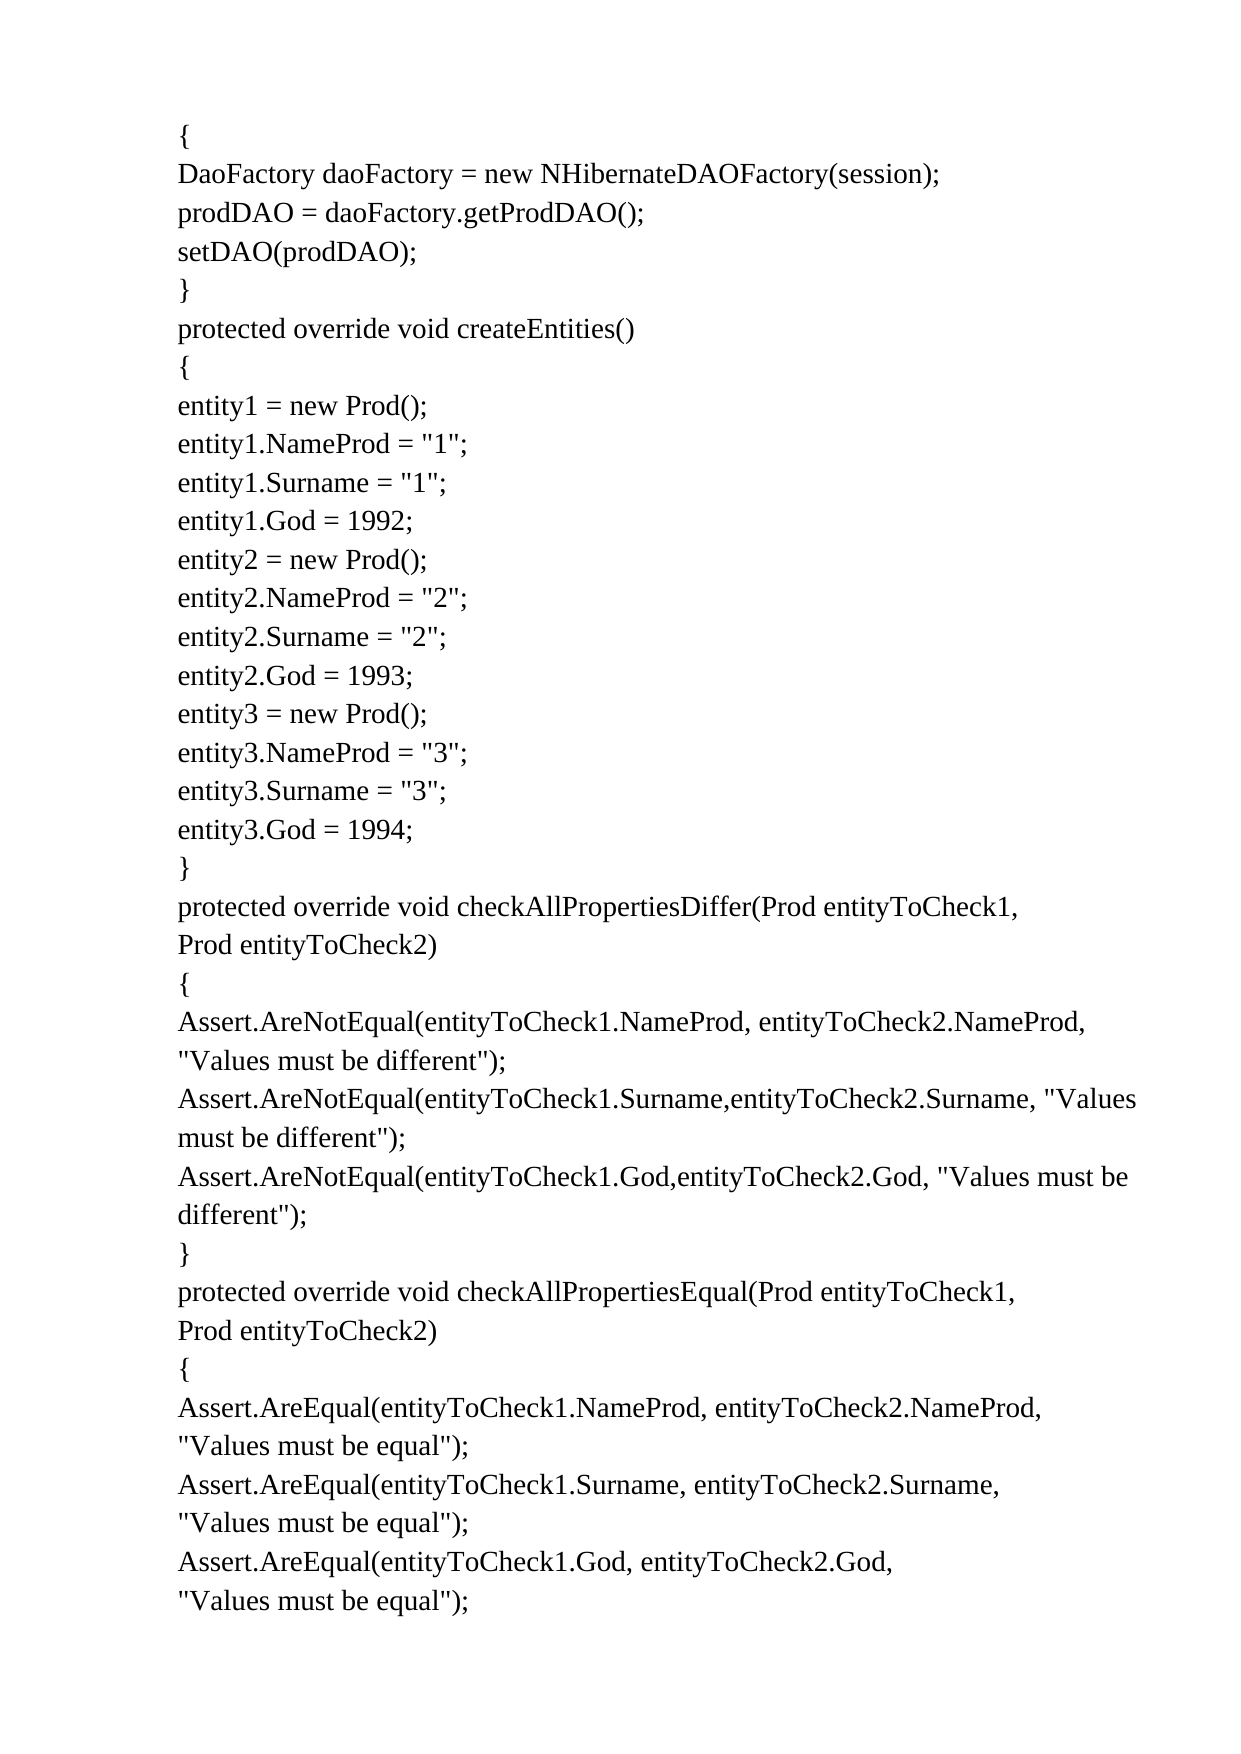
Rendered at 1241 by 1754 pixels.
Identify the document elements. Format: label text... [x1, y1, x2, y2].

text Assert.AreNotEqual(entityToCheck1.Surname,entityToCheck2.Surname, "Values must be different"); [177, 1082, 1152, 1154]
text entity3 = new Prod(); [177, 696, 1152, 730]
text Assert.AreNotEqual(entityToCheck1.NameProd, entityToCheck2.NameProd, "Values must be different"); [177, 1004, 1152, 1077]
text "Values must be equal"); [177, 1583, 1152, 1616]
text entity2 = new Prod(); [177, 542, 1152, 576]
text { [177, 118, 1152, 152]
text entity1 = new Prod(); [177, 388, 1152, 421]
text entity1.God = 1992; [177, 503, 1152, 537]
text { [177, 1351, 1152, 1385]
text { [177, 966, 1152, 999]
text Assert.AreEqual(entityToCheck1.Surname, entityToCheck2.Surname, [177, 1467, 1152, 1501]
text setDAO(prodDAO); [177, 234, 1152, 267]
text } [177, 1236, 1152, 1269]
text entity2.NameProd = "2"; [177, 581, 1152, 614]
text protected override void createEntities() [177, 311, 1152, 344]
text entity1.Surname = "1"; [177, 465, 1152, 498]
text Prod entityToCheck2) [177, 927, 1152, 961]
text entity1.NameProd = "1"; [177, 426, 1152, 460]
text Prod entityToCheck2) [177, 1313, 1152, 1346]
text Assert.AreEqual(entityToCheck1.NameProd, entityToCheck2.NameProd, [177, 1390, 1152, 1423]
text entity2.God = 1993; [177, 658, 1152, 691]
text prodDAO = daoFactory.getProdDAO(); [177, 195, 1152, 229]
text Assert.AreEqual(entityToCheck1.God, entityToCheck2.God, [177, 1544, 1152, 1578]
text } [177, 272, 1152, 306]
text Assert.AreNotEqual(entityToCheck1.God,entityToCheck2.God, "Values must be different"); [177, 1159, 1152, 1231]
text entity2.Surname = "2"; [177, 619, 1152, 653]
text entity3.NameProd = "3"; [177, 735, 1152, 768]
text entity3.God = 1994; [177, 812, 1152, 845]
text DaoFactory daoFactory = new NHibernateDAOFactory(session); [177, 157, 1152, 190]
text "Values must be equal"); [177, 1428, 1152, 1462]
text protected override void checkAllPropertiesEqual(Prod entityToCheck1, [177, 1274, 1152, 1308]
text { [177, 349, 1152, 383]
text protected override void checkAllPropertiesDiffer(Prod entityToCheck1, [177, 889, 1152, 922]
text entity3.Surname = "3"; [177, 773, 1152, 807]
text "Values must be equal"); [177, 1506, 1152, 1539]
text } [177, 850, 1152, 884]
